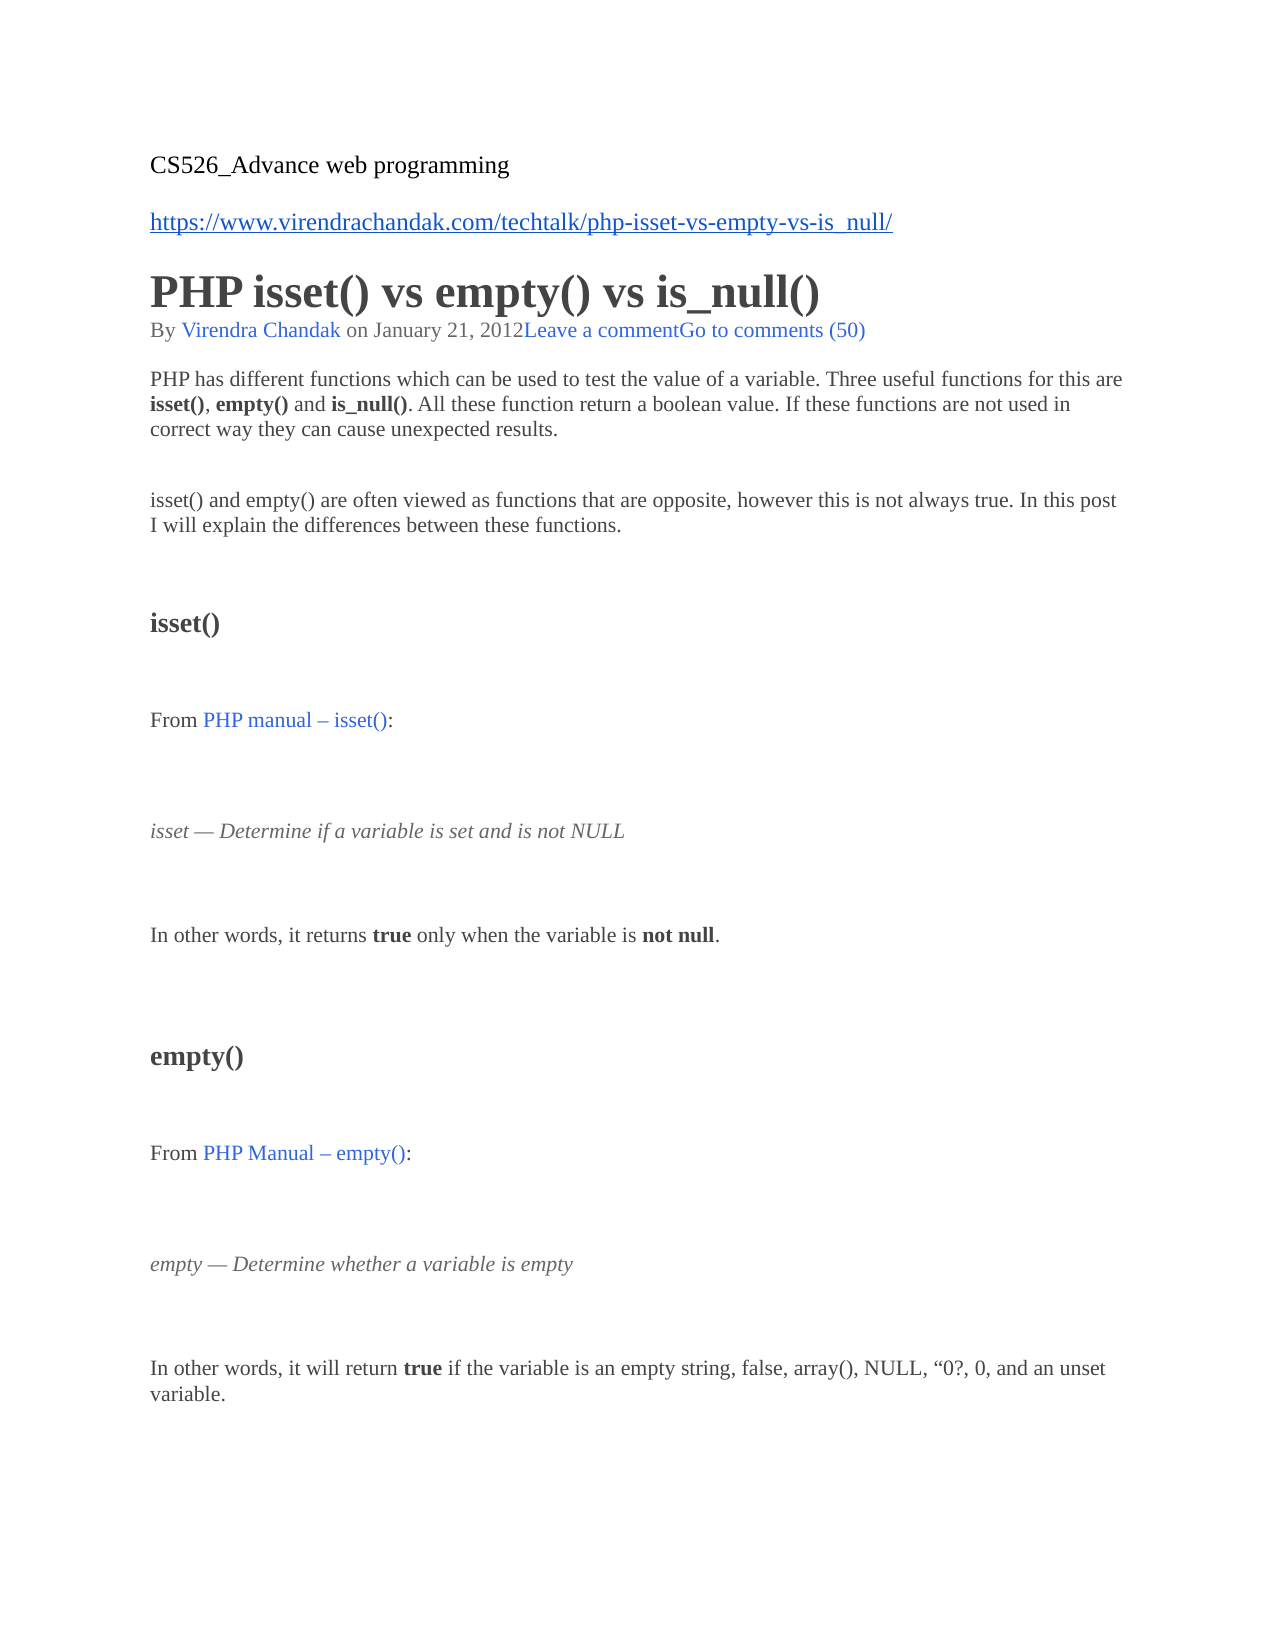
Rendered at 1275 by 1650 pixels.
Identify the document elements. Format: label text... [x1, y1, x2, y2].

text empty — Determine whether a variable is empty [150, 1252, 1125, 1278]
text By Virendra Chandak on January 21, 2012Leave a commentGo to comments (50) [150, 319, 1125, 344]
text PHP has different functions which can be used to test the value of a variable. Three useful functions for this are isset(), empty() and is_null(). All these function return a boolean value. If these functions are not used in correct way they can cause unexpected results. [150, 367, 1125, 443]
text From PHP Manual – empty(): [150, 1142, 1125, 1167]
text PHP isset() vs empty() vs is_null() [150, 265, 1125, 319]
text CS526_Advance web programming [150, 150, 1125, 179]
text isset() and empty() are often viewed as functions that are opposite, however this is not always true. In this post I will explain the differences between these functions. [150, 488, 1125, 539]
text In other words, it will return true if the variable is an empty string, false, array(), NULL, “0?, 0, and an unset variable. [150, 1357, 1125, 1407]
text From PHP manual – isset(): [150, 709, 1125, 734]
text empty() [150, 1041, 1125, 1073]
text https://www.virendrachandak.com/techtalk/php-isset-vs-empty-vs-is_null/ [150, 207, 1125, 236]
text isset — Determine if a variable is set and is not NULL [150, 819, 1125, 844]
text In other words, it returns true only when the variable is not null. [150, 924, 1125, 949]
text isset() [150, 608, 1125, 640]
